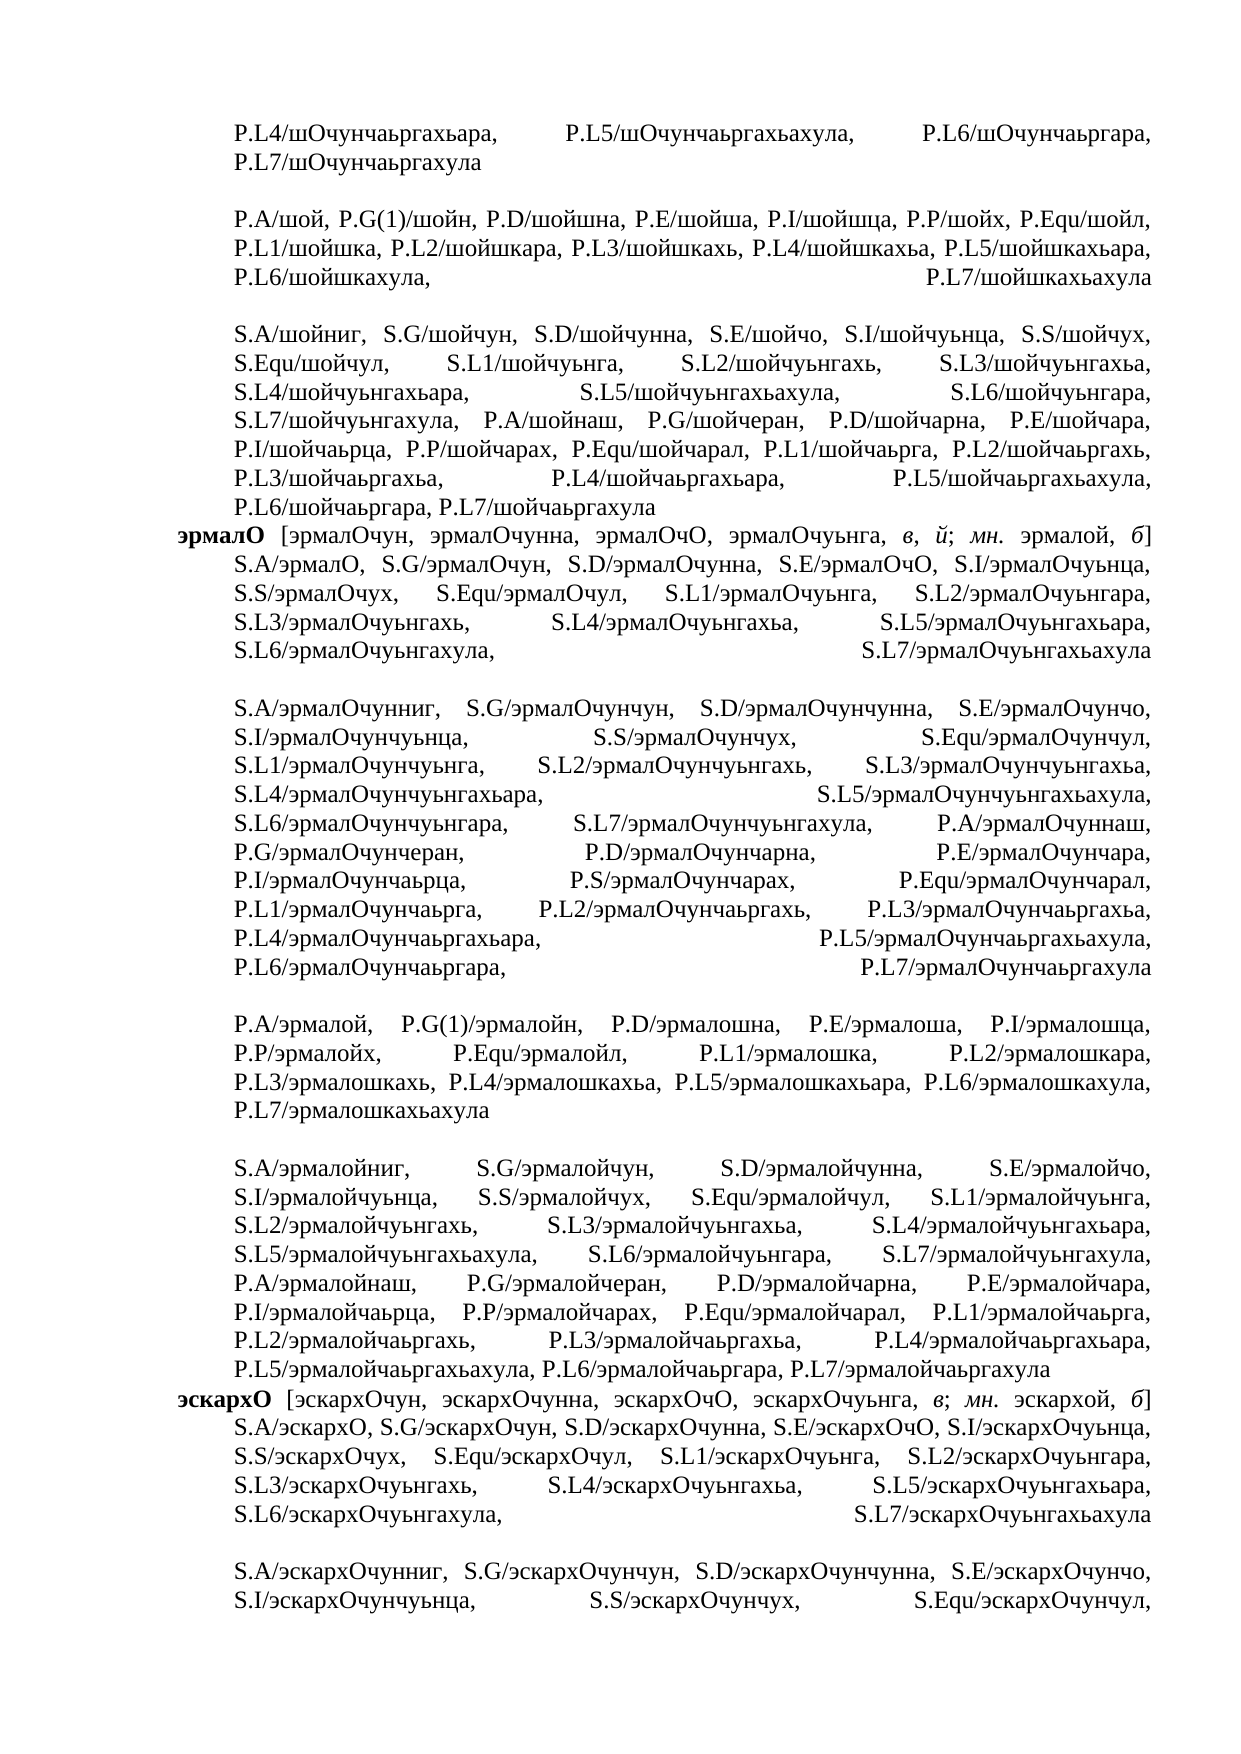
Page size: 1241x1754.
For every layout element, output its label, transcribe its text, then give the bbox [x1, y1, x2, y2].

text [177, 1384, 1152, 1614]
text эрмалО [эрмалОчун, эрмалОчунна, эрмалОчО, эрмалОчуьнга, в, й; мн. эрмалой, б] S.A/эрмалО, S.G/эрмалОчун, S.D/эрмалОчунна, S.E/эрмалОчО, S.I/эрмалОчуьнца, S.S/эрмалОчух, S.Equ/эрмалОчул, S.L1/эрмалОчуьнга, S.L2/эрмалОчуьнгара, S.L3/эрмалОчуьнгахь, S.L4/эрмалОчуьнгахьа, S.L5/эрмалОчуьнгахьара, S.L6/эрмалОчуьнгахула, S.L7/эрмалОчуьнгахьахула S.A/эрмалОчунниг, S.G/эрмалОчунчун, S.D/эрмалОчунчунна, S.E/эрмалОчунчо, S.I/эрмалОчунчуьнца, S.S/эрмалОчунчух, S.Equ/эрмалОчунчул, S.L1/эрмалОчунчуьнга, S.L2/эрмалОчунчуьнгахь, S.L3/эрмалОчунчуьнгахьа, S.L4/эрмалОчунчуьнгахьара, S.L5/эрмалОчунчуьнгахьахула, S.L6/эрмалОчунчуьнгара, S.L7/эрмалОчунчуьнгахула, P.A/эрмалОчуннаш, P.G/эрмалОчунчеран, P.D/эрмалОчунчарна, P.E/эрмалОчунчара, P.I/эрмалОчунчаьрца, P.S/эрмалОчунчарах, P.Equ/эрмалОчунчарал, P.L1/эрмалОчунчаьрга, P.L2/эрмалОчунчаьргахь, P.L3/эрмалОчунчаьргахьа, P.L4/эрмалОчунчаьргахьара, P.L5/эрмалОчунчаьргахьахула, P.L6/эрмалОчунчаьргара, P.L7/эрмалОчунчаьргахула P.A/эрмалой, P.G(1)/эрмалойн, P.D/эрмалошна, P.E/эрмалоша, P.I/эрмалошца, P.P/эрмалойх, P.Equ/эрмалойл, P.L1/эрмалошка, P.L2/эрмалошкара, P.L3/эрмалошкахь, P.L4/эрмалошкахьа, P.L5/эрмалошкахьара, P.L6/эрмалошкахула, P.L7/эрмалошкахьахула S.A/эрмалойниг, S.G/эрмалойчун, S.D/эрмалойчунна, S.E/эрмалойчо, S.I/эрмалойчуьнца, S.S/эрмалойчух, S.Equ/эрмалойчул, S.L1/эрмалойчуьнга, S.L2/эрмалойчуьнгахь, S.L3/эрмалойчуьнгахьа, S.L4/эрмалойчуьнгахьара, S.L5/эрмалойчуьнгахьахула, S.L6/эрмалойчуьнгара, S.L7/эрмалойчуьнгахула, P.A/эрмалойнаш, P.G/эрмалойчеран, P.D/эрмалойчарна, P.E/эрмалойчара, P.I/эрмалойчаьрца, P.P/эрмалойчарах, P.Equ/эрмалойчарал, P.L1/эрмалойчаьрга, P.L2/эрмалойчаьргахь, P.L3/эрмалойчаьргахьа, P.L4/эрмалойчаьргахьара, P.L5/эрмалойчаьргахьахула, P.L6/эрмалойчаьргара, P.L7/эрмалойчаьргахула [177, 521, 1152, 1383]
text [177, 118, 1152, 521]
